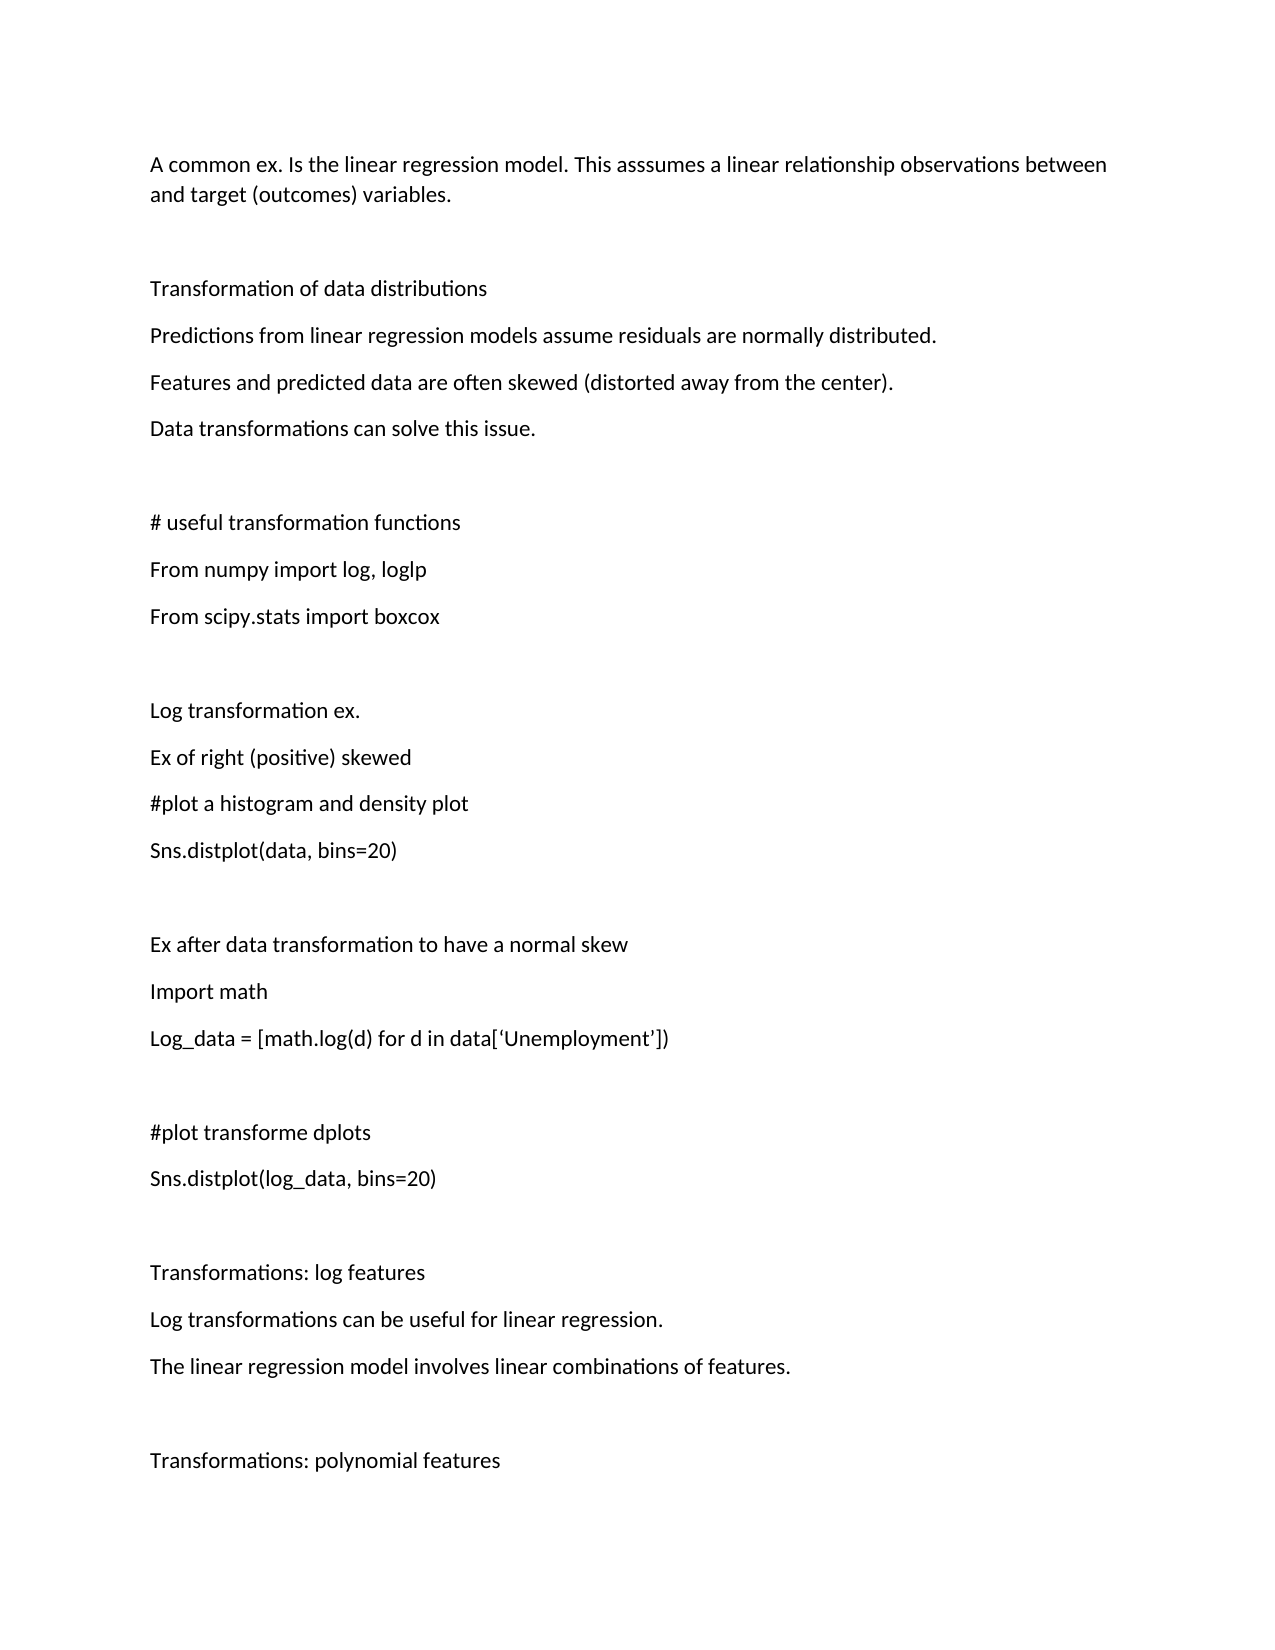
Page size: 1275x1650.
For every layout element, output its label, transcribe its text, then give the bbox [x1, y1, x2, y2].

text Ex of right (positive) skewed [150, 743, 1125, 771]
text Sns.distplot(log_data, bins=20) [150, 1164, 1125, 1193]
text # useful transformation functions [150, 508, 1125, 536]
text Data transformations can solve this issue. [150, 414, 1125, 443]
text Transformation of data distributions [150, 274, 1125, 302]
text Transformations: log features [150, 1258, 1125, 1286]
text Log transformation ex. [150, 696, 1125, 724]
text Log transformations can be useful for linear regression. [150, 1305, 1125, 1333]
text Sns.distplot(data, bins=20) [150, 836, 1125, 864]
text Ex after data transformation to have a normal skew [150, 930, 1125, 958]
text From numpy import log, loglp [150, 555, 1125, 583]
text Import math [150, 977, 1125, 1005]
text Log_data = [math.log(d) for d in data[‘Unemployment’]) [150, 1024, 1125, 1052]
text #plot transforme dplots [150, 1118, 1125, 1146]
text Transformations: polynomial features [150, 1446, 1125, 1474]
text Predictions from linear regression models assume residuals are normally distributed. [150, 321, 1125, 349]
text From scipy.stats import boxcox [150, 602, 1125, 630]
text The linear regression model involves linear combinations of features. [150, 1352, 1125, 1380]
text A common ex. Is the linear regression model. This asssumes a linear relationship observations between and target (outcomes) variables. [150, 150, 1125, 208]
text Features and predicted data are often skewed (distorted away from the center). [150, 368, 1125, 396]
text #plot a histogram and density plot [150, 789, 1125, 818]
